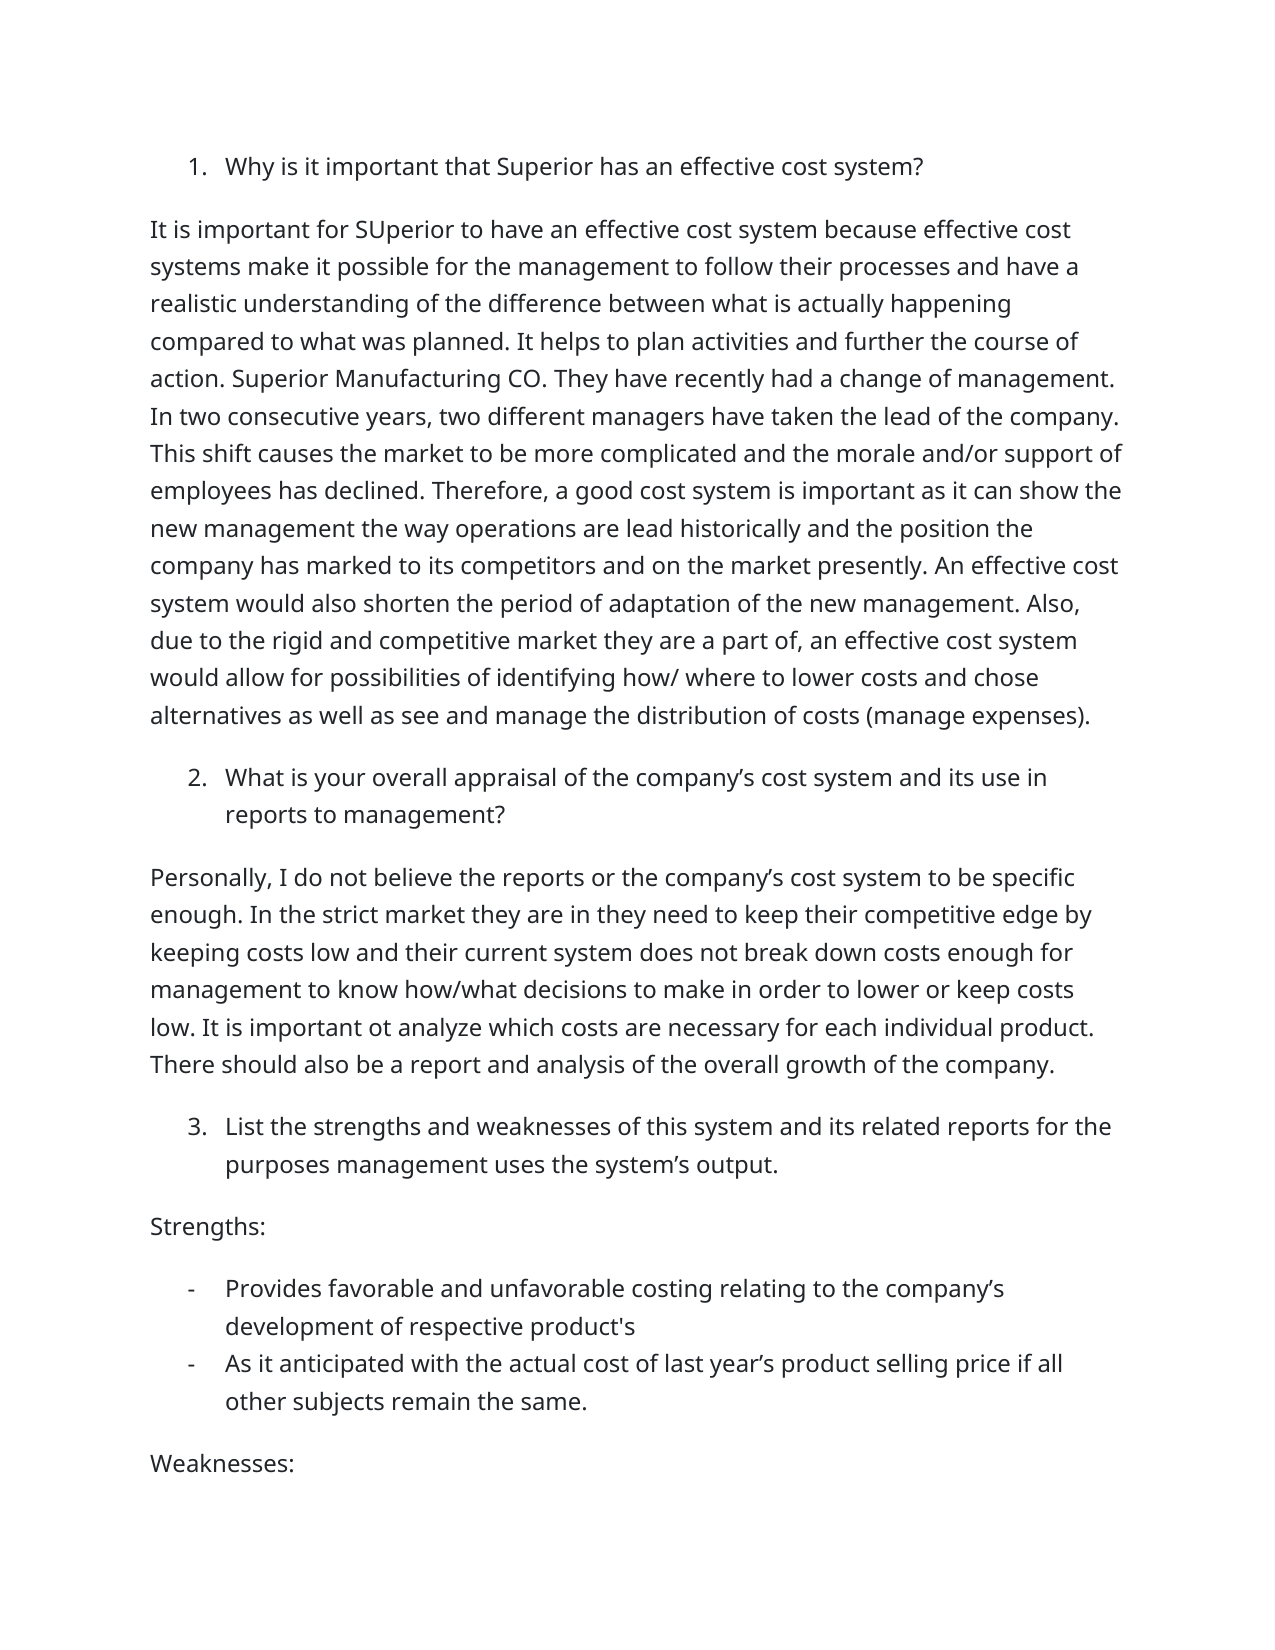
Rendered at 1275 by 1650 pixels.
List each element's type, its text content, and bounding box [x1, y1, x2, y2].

text Strengths: [150, 1210, 1125, 1242]
text Weaknesses: [150, 1447, 1125, 1479]
text Personally, I do not believe the reports or the company’s cost system to be specific enough. In the strict market they are in they need to keep their competitive edge by keeping costs low and their current system does not break down costs enough for management to know how/what decisions to make in order to lower or keep costs low. It is important ot analyze which costs are necessary for each individual product. There should also be a report and analysis of the overall growth of the company. [150, 861, 1125, 1080]
list Why is it important that Superior has an effective cost system? [187, 150, 1125, 183]
list Provides favorable and unfavorable costing relating to the company’s development of respective product's [187, 1272, 1125, 1342]
list List the strengths and weaknesses of this system and its related reports for the purposes management uses the system’s output. [187, 1110, 1125, 1180]
list What is your overall appraisal of the company’s cost system and its use in reports to management? [187, 761, 1125, 831]
list As it anticipated with the actual cost of last year’s product selling price if all other subjects remain the same. [187, 1347, 1125, 1417]
text It is important for SUperior to have an effective cost system because effective cost systems make it possible for the management to follow their processes and have a realistic understanding of the difference between what is actually happening compared to what was planned. It helps to plan activities and further the course of action. Superior Manufacturing CO. They have recently had a change of management. In two consecutive years, two different managers have taken the lead of the company. This shift causes the market to be more complicated and the morale and/or support of employees has declined. Therefore, a good cost system is important as it can show the new management the way operations are lead historically and the position the company has marked to its competitors and on the market presently. An effective cost system would also shorten the period of adaptation of the new management. Also, due to the rigid and competitive market they are a part of, an effective cost system would allow for possibilities of identifying how/ where to lower costs and chose alternatives as well as see and manage the distribution of costs (manage expenses). [150, 212, 1125, 731]
